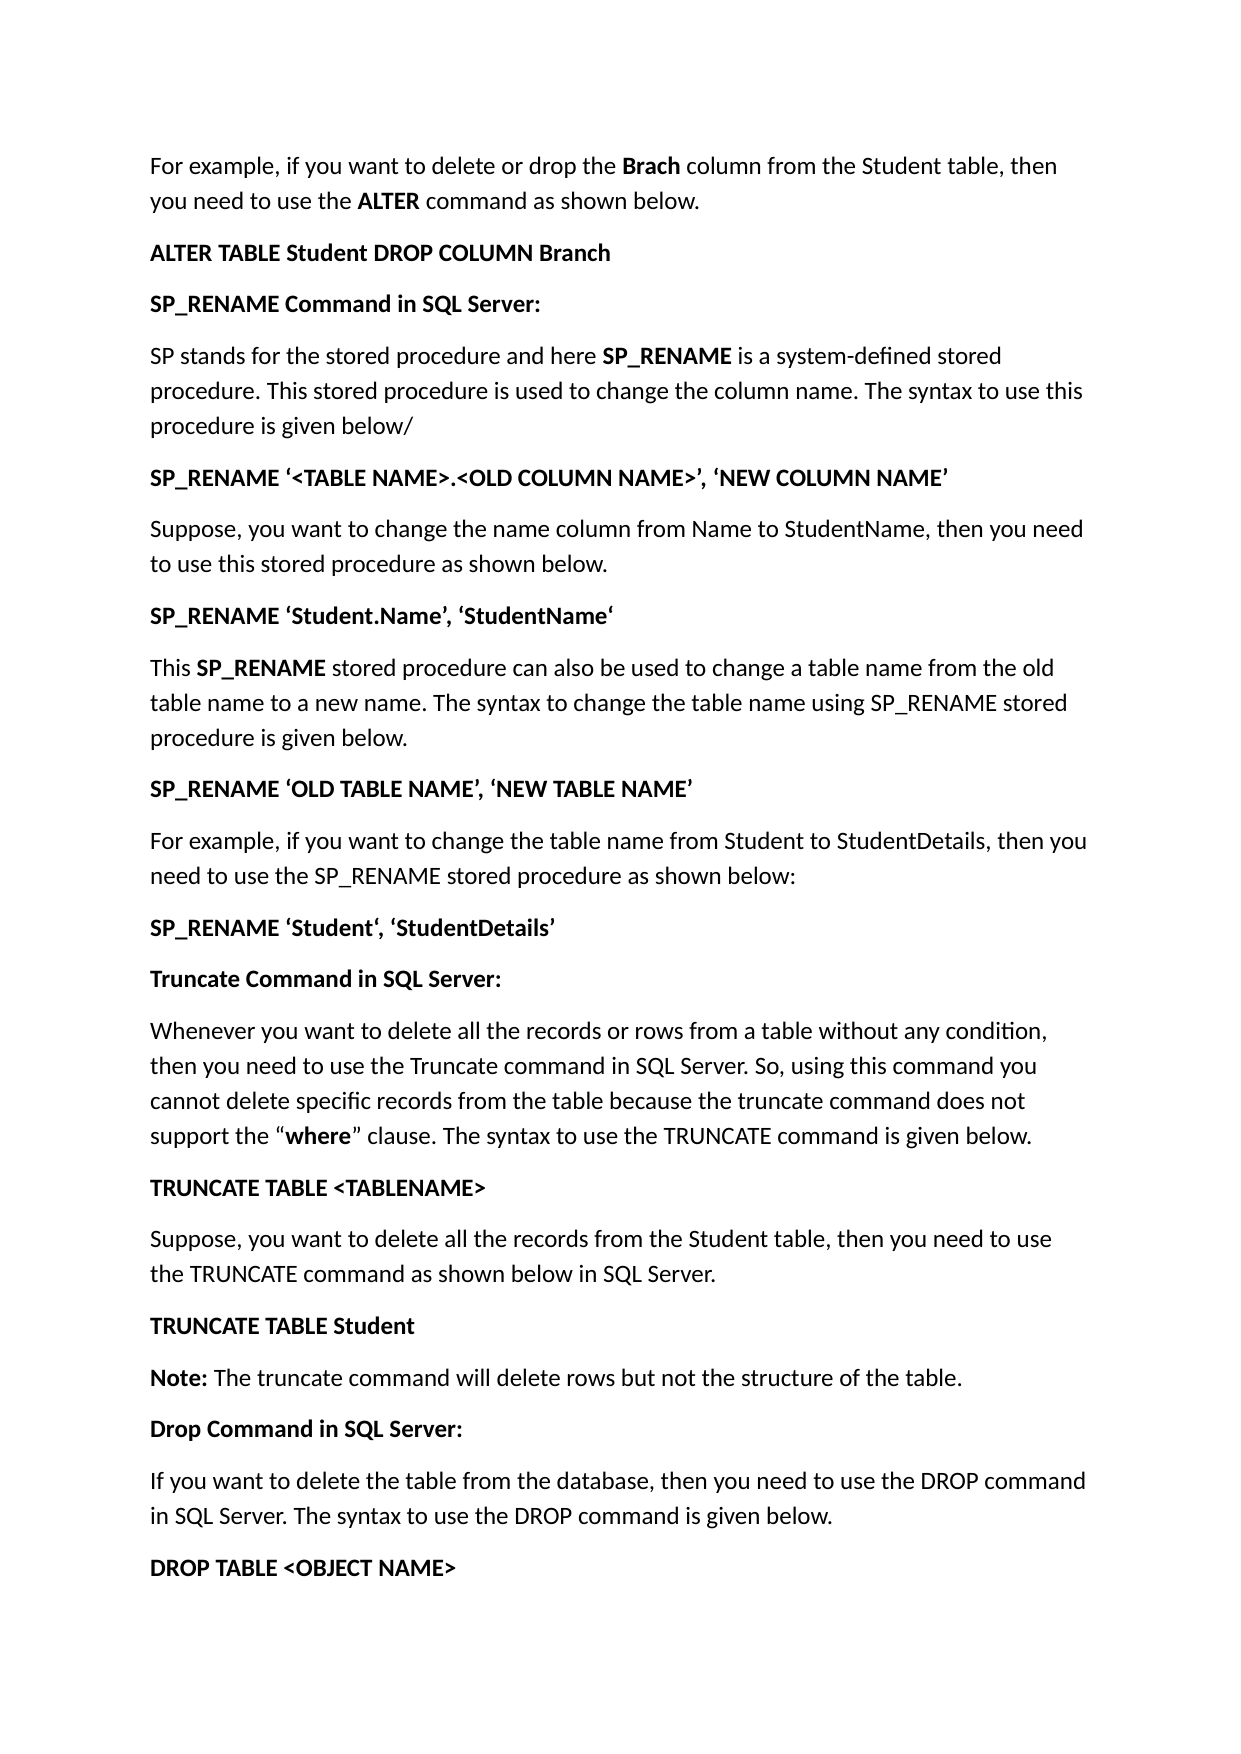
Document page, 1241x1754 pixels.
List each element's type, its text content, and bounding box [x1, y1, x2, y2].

text For example, if you want to change the table name from Student to StudentDetails, then you need to use the SP_RENAME stored procedure as shown below: [150, 825, 1090, 891]
text SP_RENAME ‘Student.Name’, ‘StudentName‘ [150, 600, 1090, 631]
text SP_RENAME Command in SQL Server: [150, 288, 1090, 319]
text If you want to delete the table from the database, then you need to use the DROP command in SQL Server. The syntax to use the DROP command is given below. [150, 1465, 1090, 1531]
text TRUNCATE TABLE Student [150, 1310, 1090, 1341]
text SP_RENAME ‘<TABLE NAME>.<OLD COLUMN NAME>’, ‘NEW COLUMN NAME’ [150, 462, 1090, 492]
text Note: The truncate command will delete rows but not the structure of the table. [150, 1362, 1090, 1392]
text Suppose, you want to change the name column from Name to StudentName, then you need to use this stored procedure as shown below. [150, 513, 1090, 579]
text DROP TABLE <OBJECT NAME> [150, 1552, 1090, 1582]
text This SP_RENAME stored procedure can also be used to change a table name from the old table name to a new name. The syntax to change the table name using SP_RENAME stored procedure is given below. [150, 652, 1090, 752]
text Drop Command in SQL Server: [150, 1413, 1090, 1444]
text TRUNCATE TABLE <TABLENAME> [150, 1172, 1090, 1202]
text ALTER TABLE Student DROP COLUMN Branch [150, 237, 1090, 267]
text SP stands for the stored procedure and here SP_RENAME is a system-defined stored procedure. This stored procedure is used to change the column name. The syntax to use this procedure is given below/ [150, 340, 1090, 441]
text Truncate Command in SQL Server: [150, 963, 1090, 994]
text Suppose, you want to delete all the records from the Student table, then you need to use the TRUNCATE command as shown below in SQL Server. [150, 1223, 1090, 1289]
text Whenever you want to delete all the records or rows from a table without any condition, then you need to use the Truncate command in SQL Server. So, using this command you cannot delete specific records from the table because the truncate command does not support the “where” clause. The syntax to use the TRUNCATE command is given below. [150, 1015, 1090, 1151]
text SP_RENAME ‘Student‘, ‘StudentDetails’ [150, 912, 1090, 942]
text SP_RENAME ‘OLD TABLE NAME’, ‘NEW TABLE NAME’ [150, 773, 1090, 804]
text For example, if you want to delete or drop the Brach column from the Student table, then you need to use the ALTER command as shown below. [150, 150, 1090, 216]
